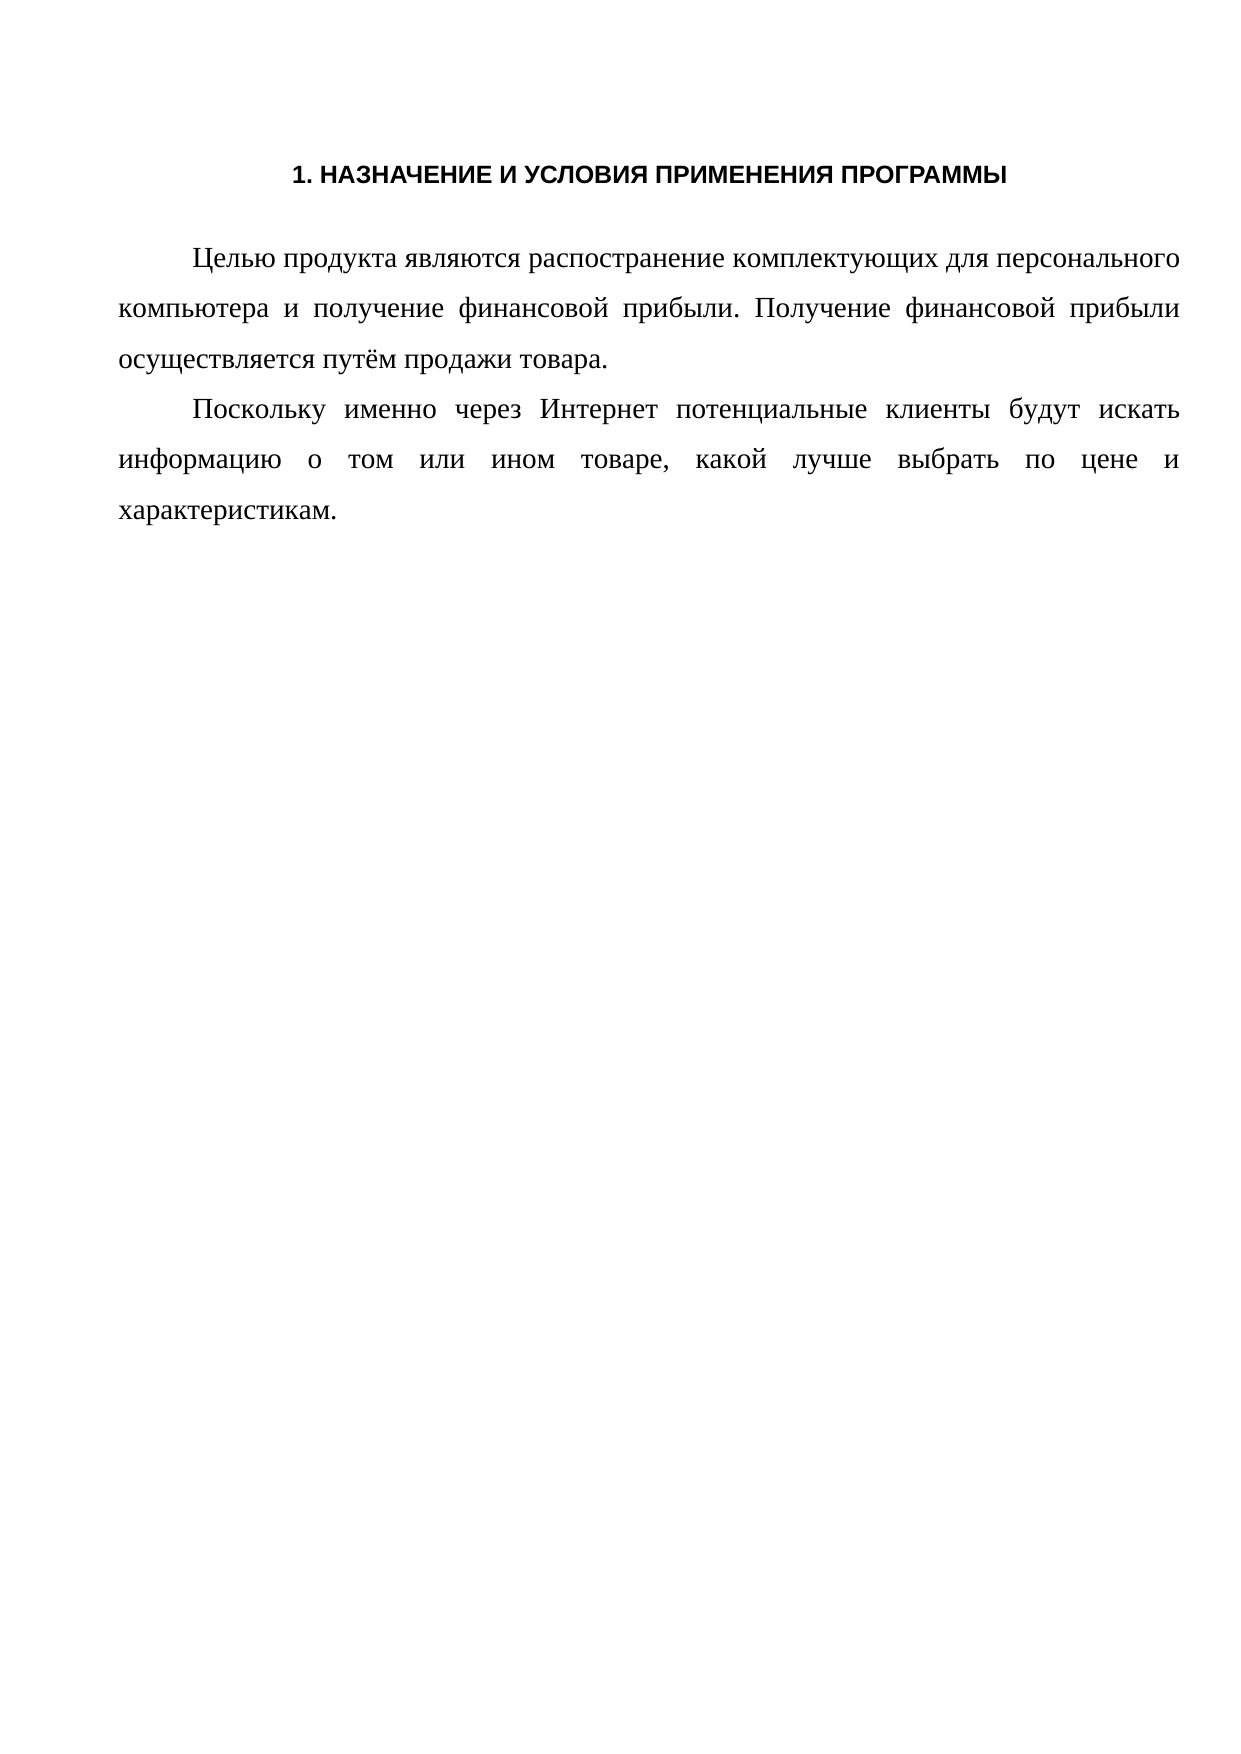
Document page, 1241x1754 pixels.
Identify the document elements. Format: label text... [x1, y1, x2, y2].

text Назначение и условия применения программы [118, 160, 1181, 189]
list Целью продукта являются распостранение комплектующих для персонального компьютера и получение финансовой прибыли. Получение финансовой прибыли осуществляется путём продажи товара. [118, 240, 1181, 374]
list Поскольку именно через Интернет потенциальные клиенты будут искать информацию о том или ином товаре, какой лучше выбрать по цене и характеристикам. [118, 391, 1181, 525]
